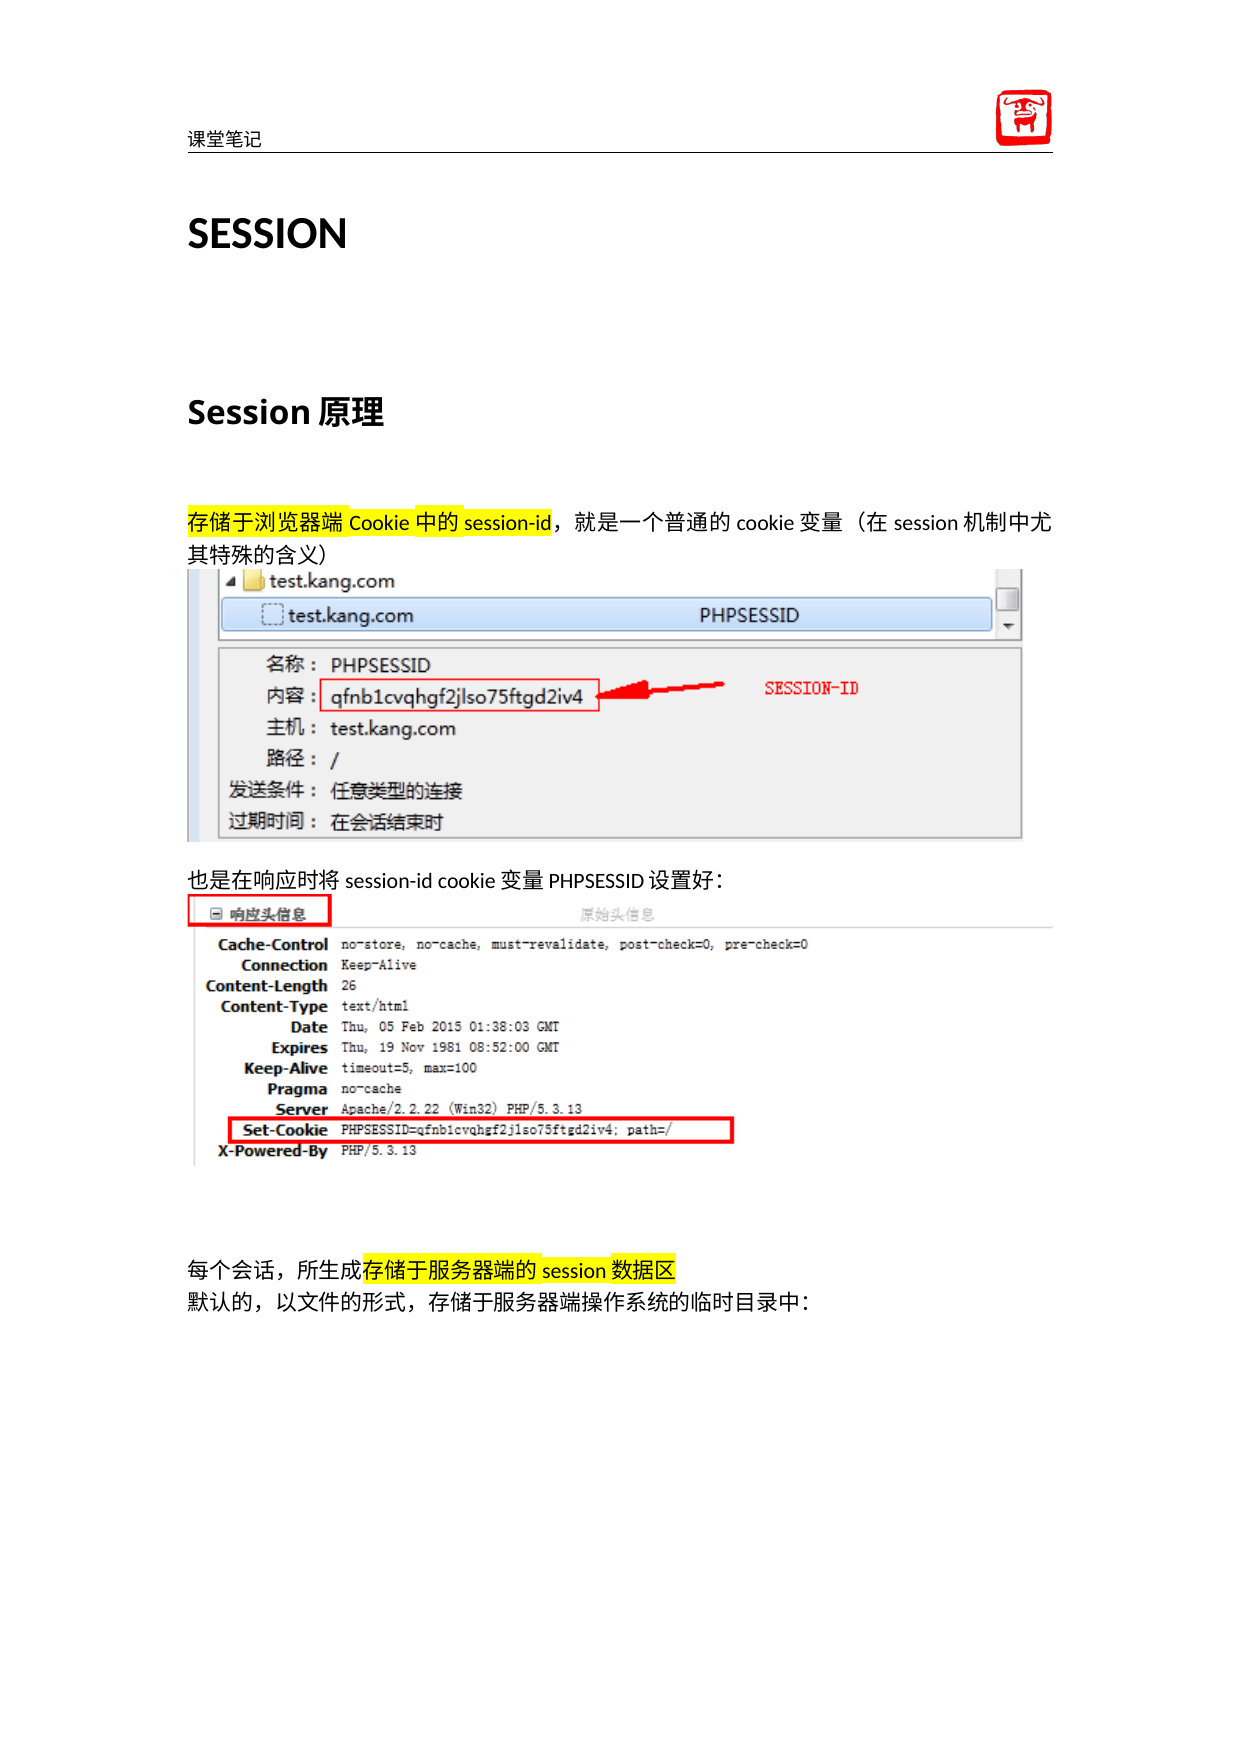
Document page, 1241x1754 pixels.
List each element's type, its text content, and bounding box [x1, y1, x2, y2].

picture [994, 88, 1053, 147]
subtitle SESSION [187, 199, 1053, 264]
picture [187, 894, 1053, 1166]
picture [187, 569, 1024, 842]
text 每个会话，所生成存储于服务器端的session数据区 默认的，以文件的形式，存储于服务器端操作系统的临时目录中： [187, 1252, 1053, 1317]
text 也是在响应时将session-id cookie变量PHPSESSID设置好： [187, 862, 1053, 894]
text 存储于浏览器端Cookie中的session-id，就是一个普通的cookie变量（在session机制中尤其特殊的含义） [187, 505, 1053, 570]
subtitle Session原理 [187, 377, 1053, 442]
